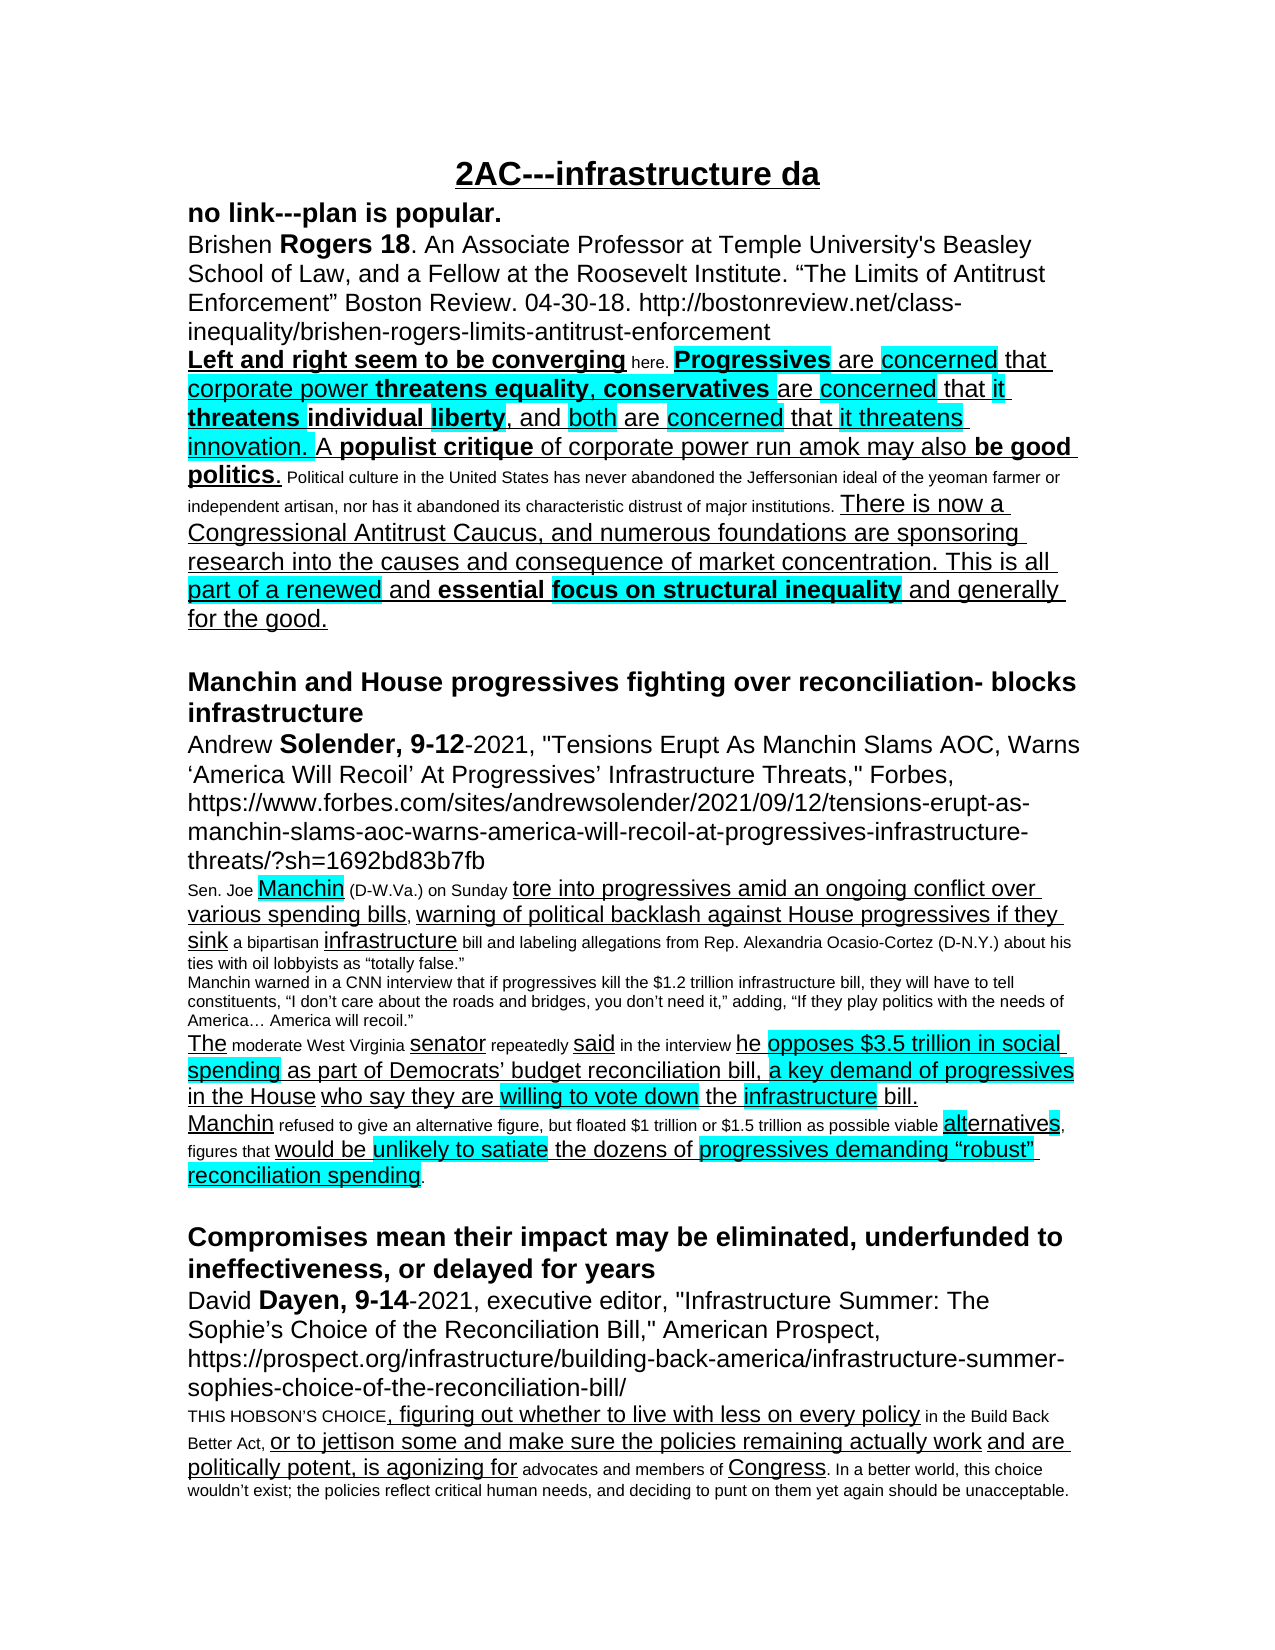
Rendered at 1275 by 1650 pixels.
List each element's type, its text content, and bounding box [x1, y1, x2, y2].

text Brishen Rogers 18. An Associate Professor at Temple University's Beasley School of Law, and a Fellow at the Roosevelt Institute. “The Limits of Antitrust Enforcement” Boston Review. 04-30-18. http://bostonreview.net/class-inequality/brishen-rogers-limits-antitrust-enforcement [187, 228, 1087, 346]
text The moderate West Virginia senator repeatedly said in the interview he opposes $3.5 trillion in social spending as part of Democrats’ budget reconciliation bill, a key demand of progressives in the House who say they are willing to vote down the infrastructure bill. [877, 1030, 1087, 1109]
text Manchin warned in a CNN interview that if progressives kill the $1.2 trillion infrastructure bill, they will have to tell constituents, “I don’t care about the roads and bridges, you don’t need it,” adding, “If they play politics with the needs of America… America will recoil.” [187, 973, 1087, 1030]
text Manchin refused to give an alternative figure, but floated $1 trillion or $1.5 trillion as possible viable alternatives, figures that would be unlikely to satiate the dozens of progressives demanding “robust” reconciliation spending. [187, 1109, 1087, 1188]
subtitle Manchin and House progressives fighting over reconciliation- blocks infrastructure [187, 666, 1087, 728]
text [187, 1401, 1087, 1500]
text The moderate West Virginia senator repeatedly said in the interview he opposes $3.5 trillion in social spending as part of Democrats’ budget reconciliation bill, a key demand of progressives in the House who say they are willing to vote down the infrastructure bill. [187, 1030, 769, 1080]
text Sen. Joe Manchin (D-W.Va.) on Sunday tore into progressives amid an ongoing conflict over various spending bills, warning of political backlash against House progressives if they sink a bipartisan infrastructure bill and labeling allegations from Rep. Alexandria Ocasio-Cortez (D-N.Y.) about his ties with oil lobbyists as “totally false.” [187, 875, 1087, 973]
subtitle 2AC---infrastructure da [187, 154, 1087, 193]
subtitle no link---plan is popular. [187, 197, 1087, 228]
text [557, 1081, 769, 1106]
subtitle Compromises mean their impact may be eliminated, underfunded to ineffectiveness, or delayed for years [187, 1221, 1087, 1284]
text Left and right seem to be converging here. Progressives are concerned that corporate power threatens equality, conservatives are concerned that it threatens individual liberty, and both are concerned that it threatens innovation. A populist critique of corporate power run amok may also be good politics. Political culture in the United States has never abandoned the Jeffersonian ideal of the yeoman farmer or independent artisan, nor has it abandoned its characteristic distrust of major institutions. There is now a Congressional Antitrust Caucus, and numerous foundations are sponsoring research into the causes and consequence of market concentration. This is all part of a renewed and essential focus on structural inequality and generally for the good. [187, 346, 1087, 633]
text David Dayen, 9-14-2021, executive editor, "Infrastructure Summer: The Sophie’s Choice of the Reconciliation Bill," American Prospect, https://prospect.org/infrastructure/building-back-america/infrastructure-summer-sophies-choice-of-the-reconciliation-bill/ [187, 1284, 1087, 1401]
text Andrew Solender, 9-12-2021, "Tensions Erupt As Manchin Slams AOC, Warns ‘America Will Recoil’ At Progressives’ Infrastructure Threats," Forbes, https://www.forbes.com/sites/andrewsolender/2021/09/12/tensions-erupt-as-manchin-slams-aoc-warns-america-will-recoil-at-progressives-infrastructure-threats/?sh=1692bd83b7fb [187, 728, 1087, 875]
